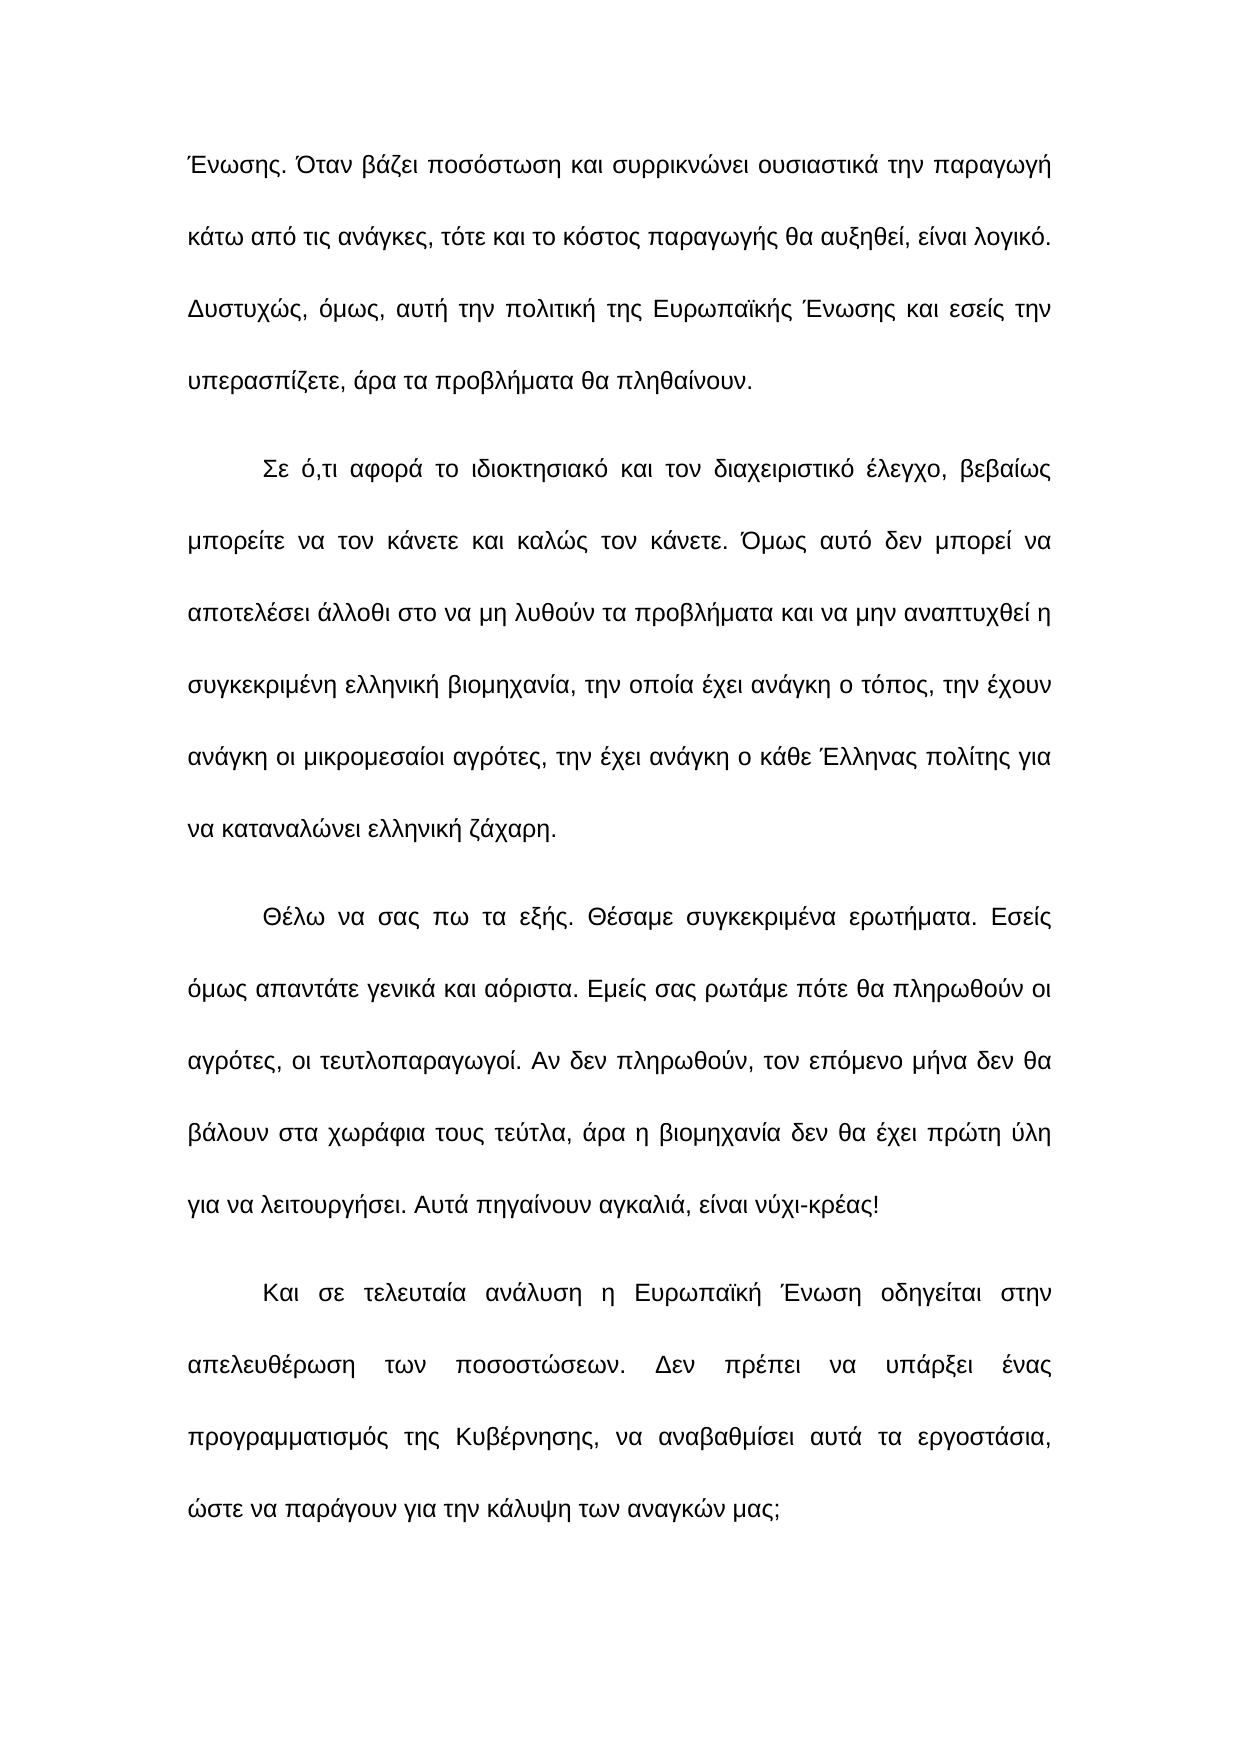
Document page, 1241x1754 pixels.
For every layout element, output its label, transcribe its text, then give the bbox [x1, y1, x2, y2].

text Θέλω να σας πω τα εξής. Θέσαμε συγκεκριμένα ερωτήματα. Εσείς όμως απαντάτε γενικά και αόριστα. Εμείς σας ρωτάμε πότε θα πληρωθούν οι αγρότες, οι τευτλοπαραγωγοί. Αν δεν πληρωθούν, τον επόμενο μήνα δεν θα βάλουν στα χωράφια τους τεύτλα, άρα η βιομηχανία δεν θα έχει πρώτη ύλη για να λειτουργήσει. Αυτά πηγαίνουν αγκαλιά, είναι νύχι-κρέας! [187, 902, 1053, 1218]
text Σε ό,τι αφορά το ιδιοκτησιακό και τον διαχειριστικό έλεγχο, βεβαίως μπορείτε να τον κάνετε και καλώς τον κάνετε. Όμως αυτό δεν μπορεί να αποτελέσει άλλοθι στο να μη λυθούν τα προβλήματα και να μην αναπτυχθεί η συγκεκριμένη ελληνική βιομηχανία, την οποία έχει ανάγκη ο τόπος, την έχουν ανάγκη οι μικρομεσαίοι αγρότες, την έχει ανάγκη ο κάθε Έλληνας πολίτης για να καταναλώνει ελληνική ζάχαρη. [187, 454, 1053, 842]
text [187, 150, 1053, 394]
text Και σε τελευταία ανάλυση η Ευρωπαϊκή Ένωση οδηγείται στην απελευθέρωση των ποσοστώσεων. Δεν πρέπει να υπάρξει ένας προγραμματισμός της Κυβέρνησης, να αναβαθμίσει αυτά τα εργοστάσια, ώστε να παράγουν για την κάλυψη των αναγκών μας; [187, 1278, 1053, 1522]
